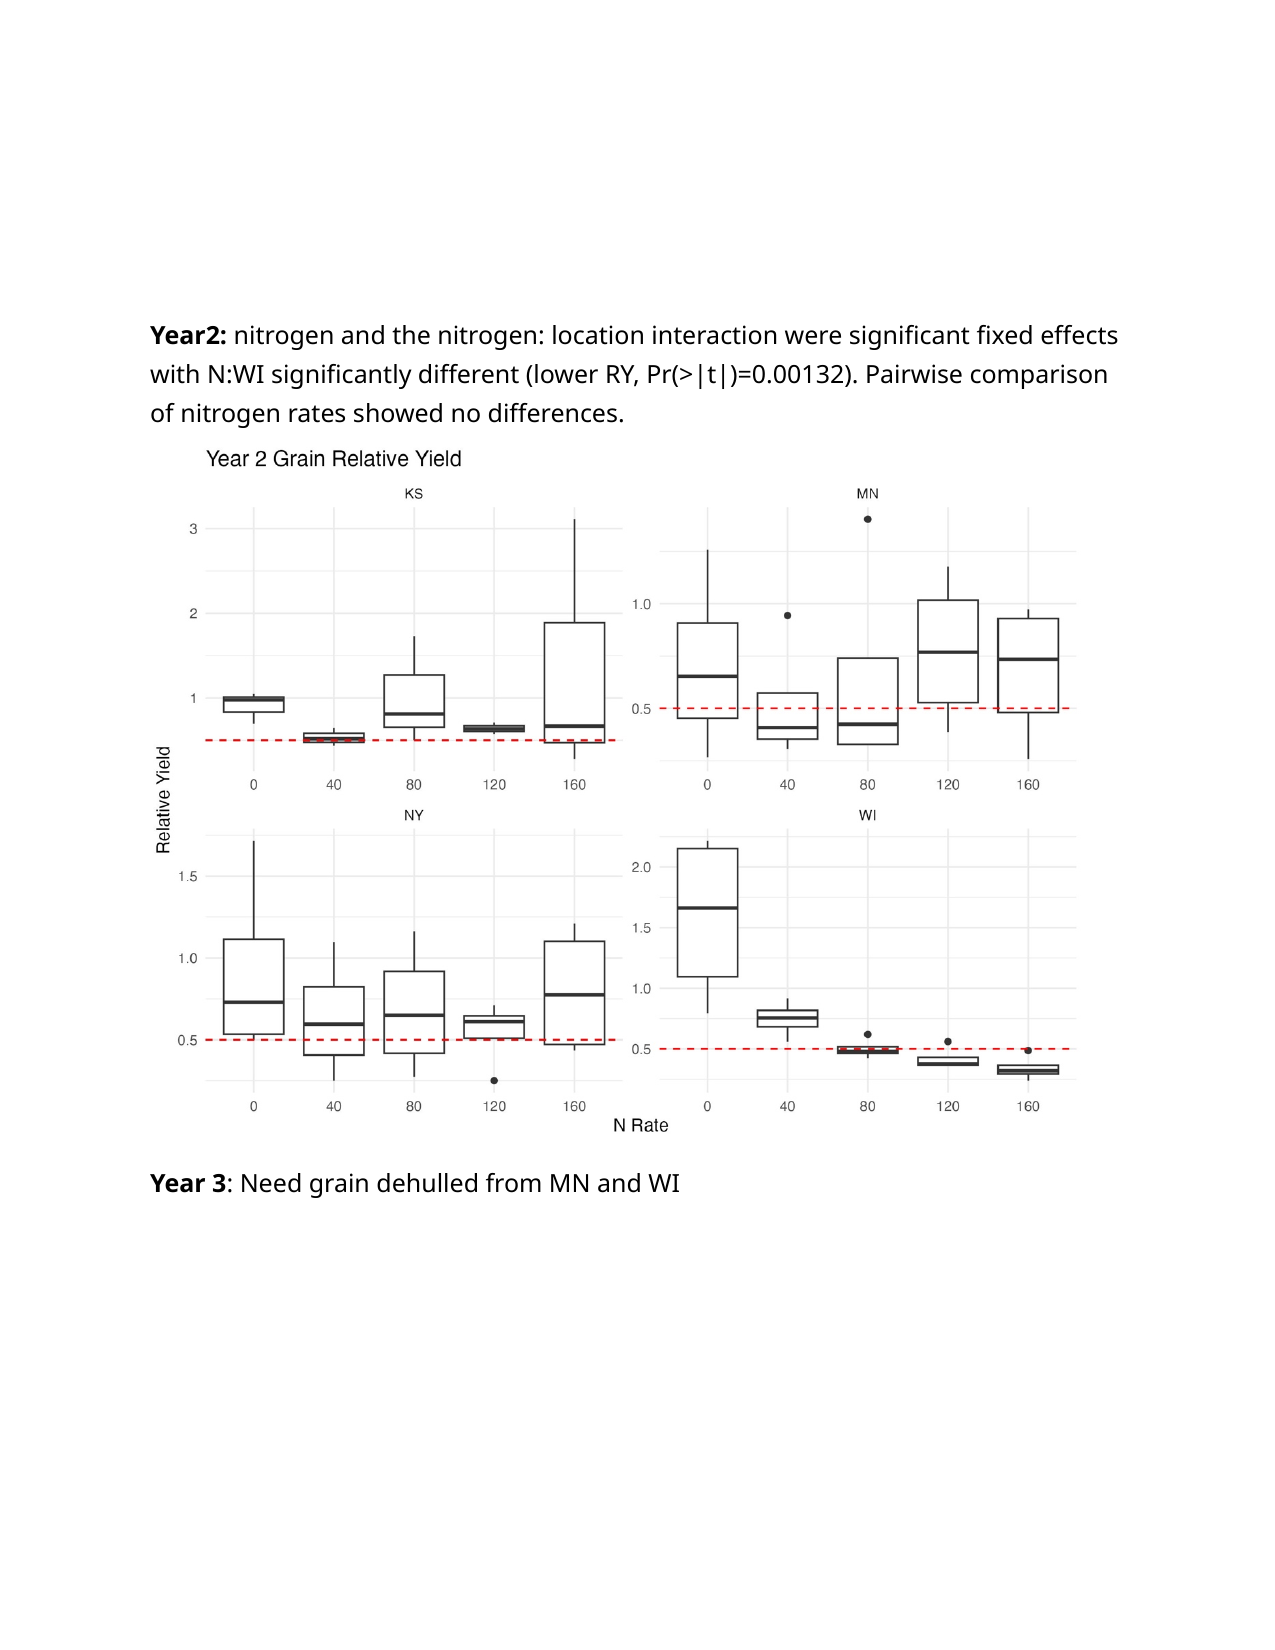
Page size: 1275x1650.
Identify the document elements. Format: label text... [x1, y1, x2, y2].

text Year 3: Need grain dehulled from MN and WI [150, 731, 1125, 1199]
picture [147, 441, 1084, 1144]
text Year2: nitrogen and the nitrogen: location interaction were significant fixed effects with N:WI significantly different (lower RY, Pr(>|t|)=0.00132). Pairwise comparison of nitrogen rates showed no differences. [150, 317, 1125, 430]
